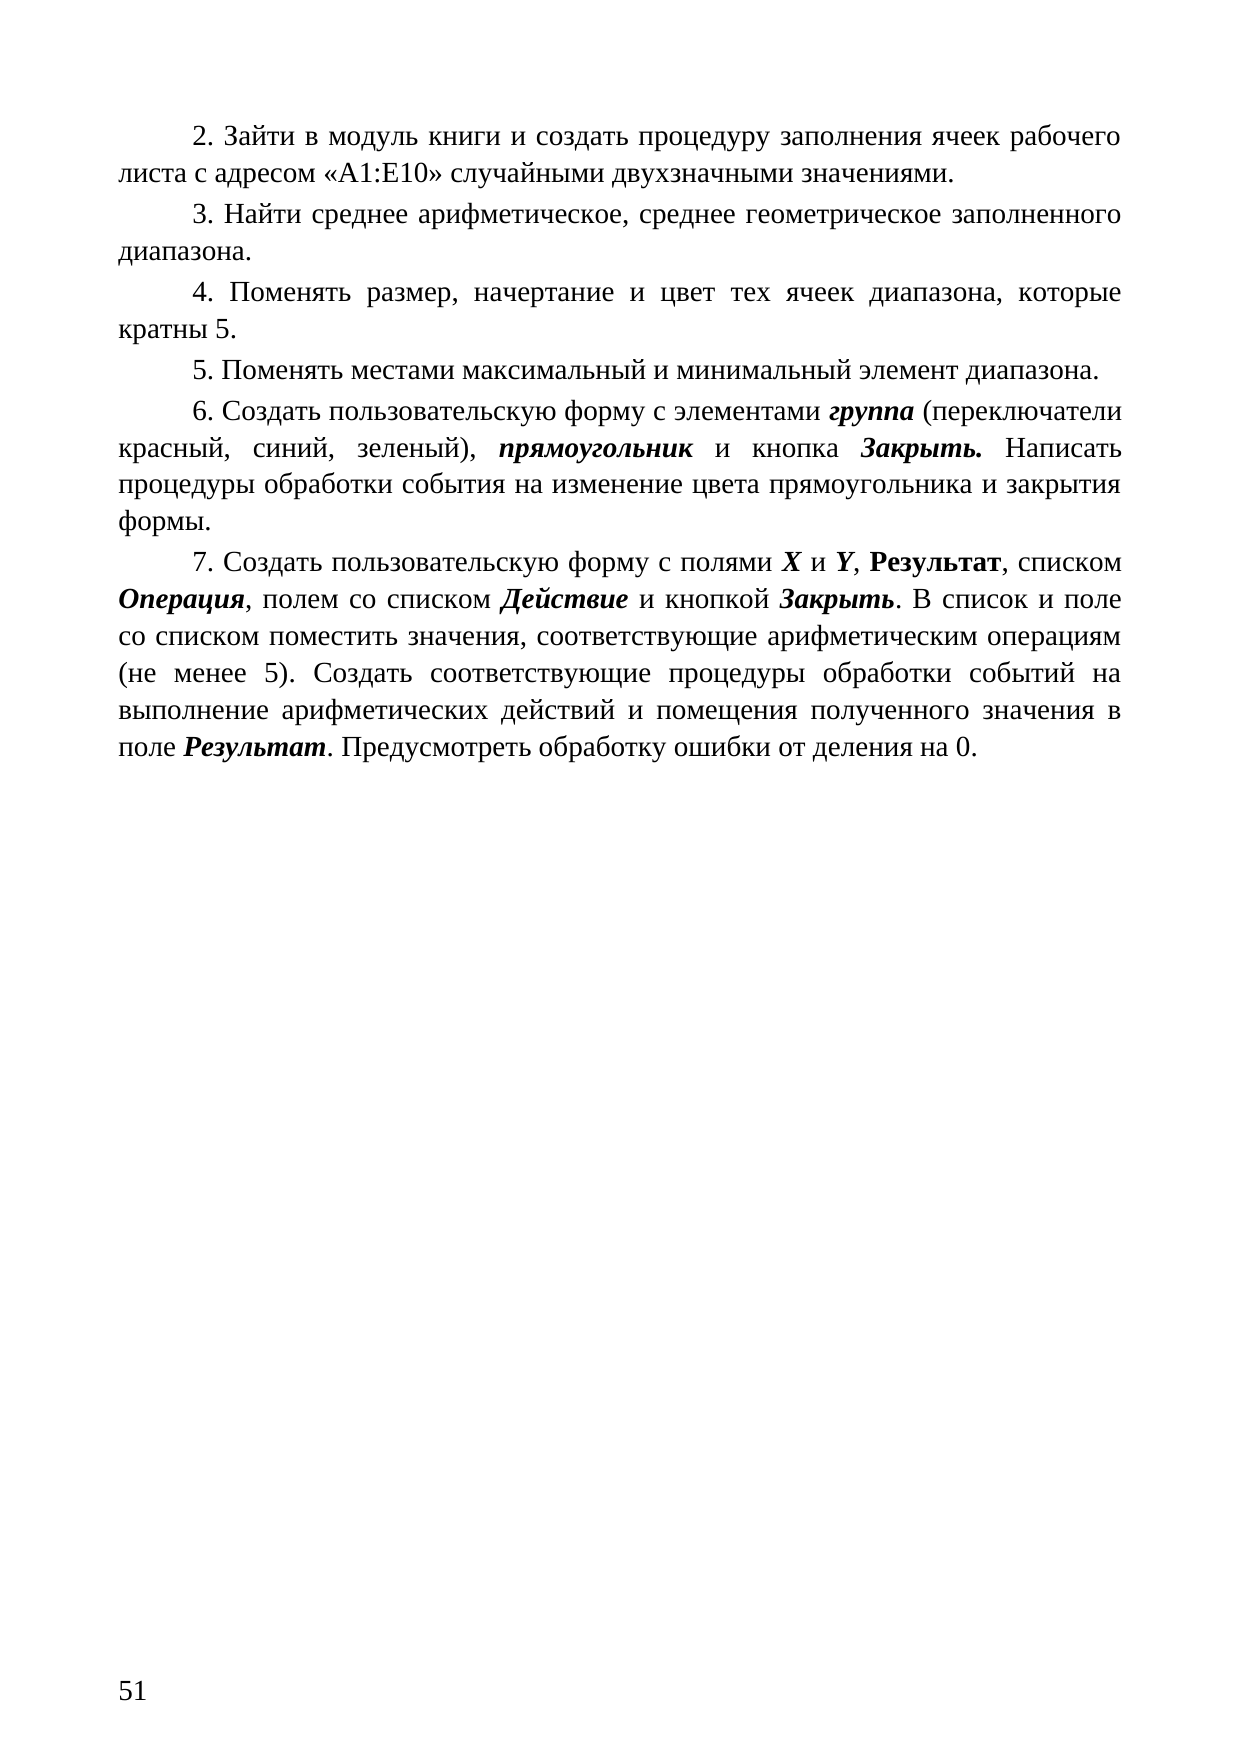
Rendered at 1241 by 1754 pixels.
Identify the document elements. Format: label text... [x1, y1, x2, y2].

text 7. Создать пользовательскую форму с полями X и Y, Результат, списком Операция, полем со списком Действие и кнопкой Закрыть. В список и поле со списком поместить значения, соответствующие арифметическим операциям (не менее 5). Создать соответствующие процедуры обработки событий на выполнение арифметических действий и помещения полученного значения в поле Результат. Предусмотреть обработку ошибки от деления на 0. [118, 544, 1122, 762]
text 4. Поменять размер, начертание и цвет тех ячеек диапазона, которые кратны 5. [118, 274, 1122, 344]
text 3. Найти среднее арифметическое, среднее геометрическое заполненного диапазона. [118, 196, 1122, 266]
text 2. Зайти в модуль книги и создать процедуру заполнения ячеек рабочего листа с адресом «А1:Е10» случайными двухзначными значениями. [118, 118, 1122, 188]
text 6. Создать пользовательскую форму с элементами группа (переключатели красный, синий, зеленый), прямоугольник и кнопка Закрыть. Написать процедуры обработки события на изменение цвета прямоугольника и закрытия формы. [118, 393, 1122, 537]
text 5. Поменять местами максимальный и минимальный элемент диапазона. [118, 352, 1122, 385]
